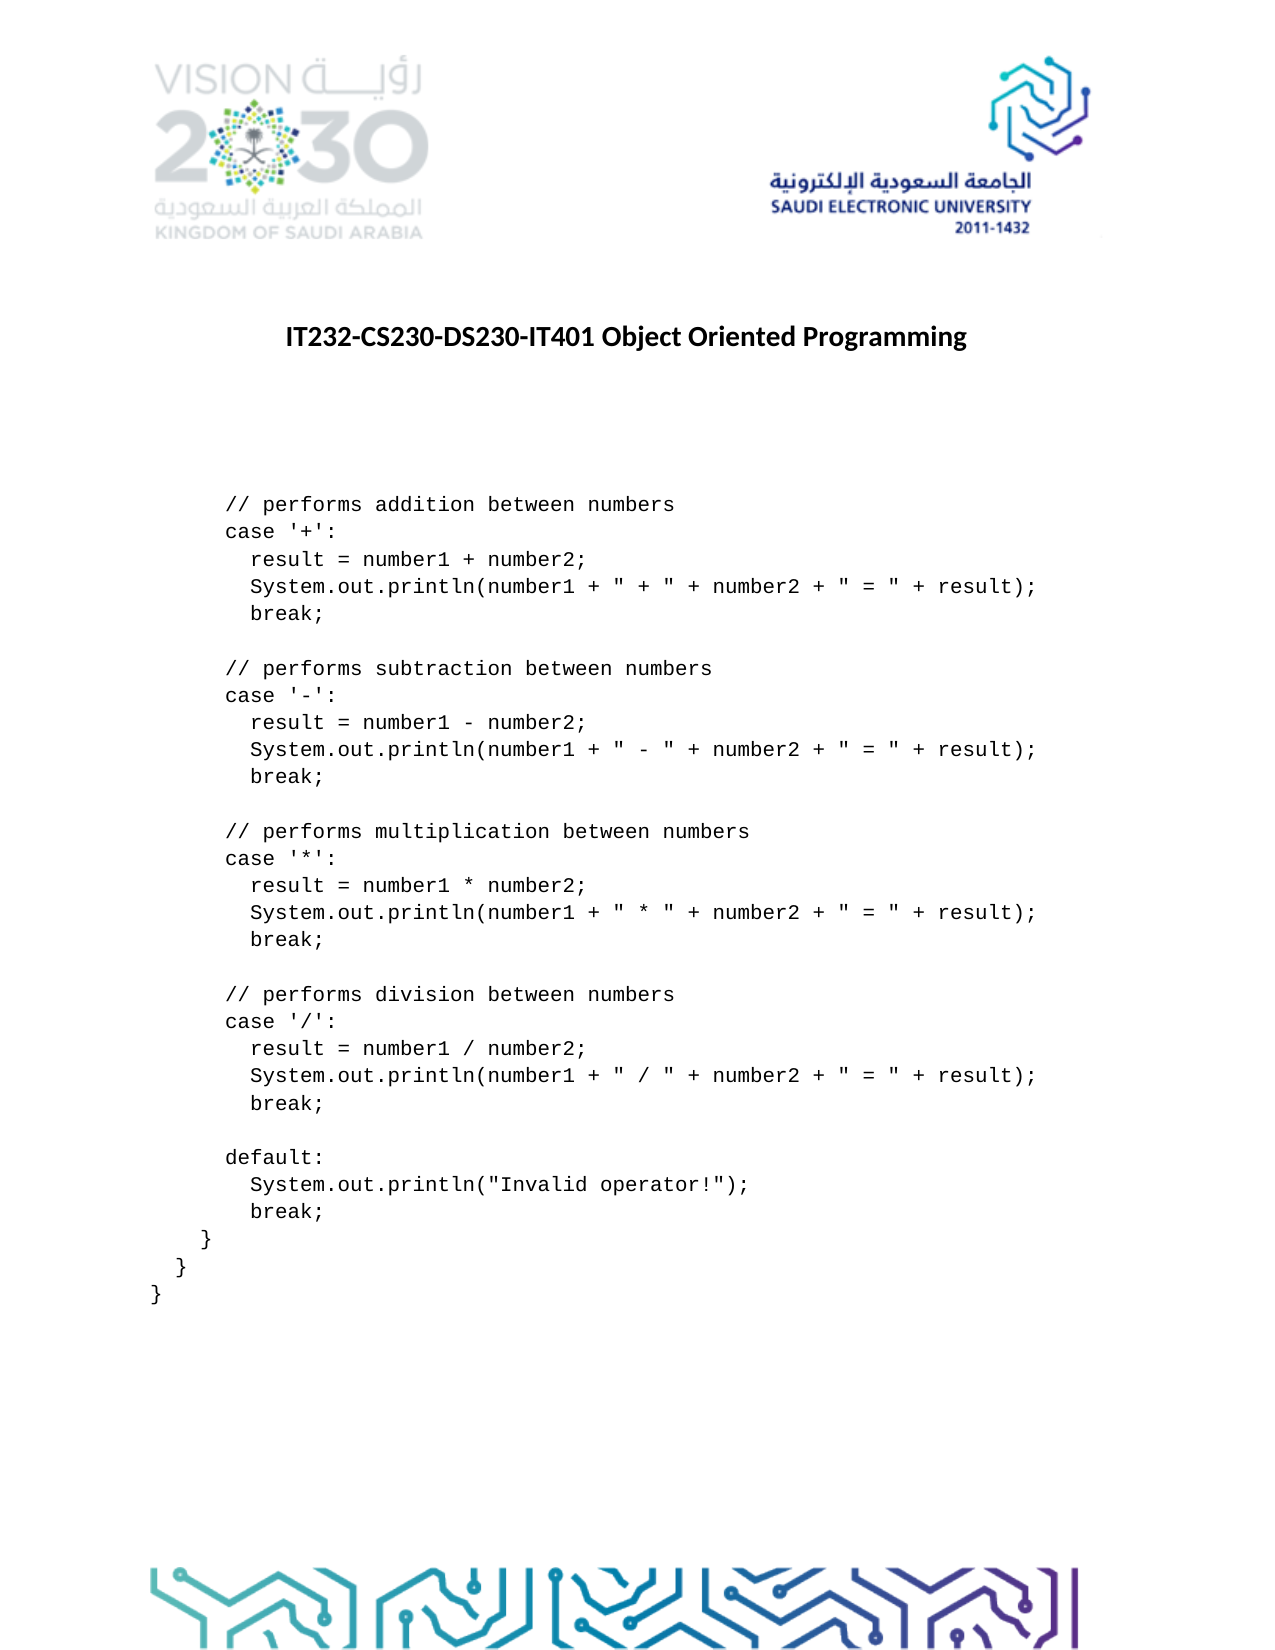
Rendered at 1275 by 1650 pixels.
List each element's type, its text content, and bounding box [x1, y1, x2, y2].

picture [760, 53, 1103, 238]
text case '/': [150, 1011, 1125, 1034]
text break; [150, 766, 1125, 790]
text // performs division between numbers [150, 984, 1125, 1007]
text break; [150, 929, 1125, 953]
text // performs addition between numbers [150, 494, 1125, 518]
text break; [150, 1201, 1125, 1225]
text // performs multiplication between numbers [150, 821, 1125, 844]
text result = number1 - number2; [150, 712, 1125, 736]
text System.out.println(number1 + " * " + number2 + " = " + result); [150, 902, 1125, 926]
text result = number1 + number2; [150, 549, 1125, 572]
text case '*': [150, 848, 1125, 871]
text default: [150, 1147, 1125, 1171]
text } [150, 1228, 1125, 1252]
text } [150, 1256, 1125, 1279]
text System.out.println(number1 + " - " + number2 + " = " + result); [150, 739, 1125, 763]
text System.out.println(number1 + " / " + number2 + " = " + result); [150, 1065, 1125, 1089]
picture [150, 53, 432, 241]
picture [150, 1567, 1079, 1650]
text System.out.println(number1 + " + " + number2 + " = " + result); [150, 576, 1125, 599]
text result = number1 * number2; [150, 875, 1125, 899]
text break; [150, 603, 1125, 627]
text result = number1 / number2; [150, 1038, 1125, 1062]
text // performs subtraction between numbers [150, 657, 1125, 681]
text break; [150, 1092, 1125, 1116]
text } [150, 1283, 1125, 1306]
text case '+': [150, 522, 1125, 545]
text System.out.println("Invalid operator!"); [150, 1174, 1125, 1198]
text case '-': [150, 685, 1125, 708]
